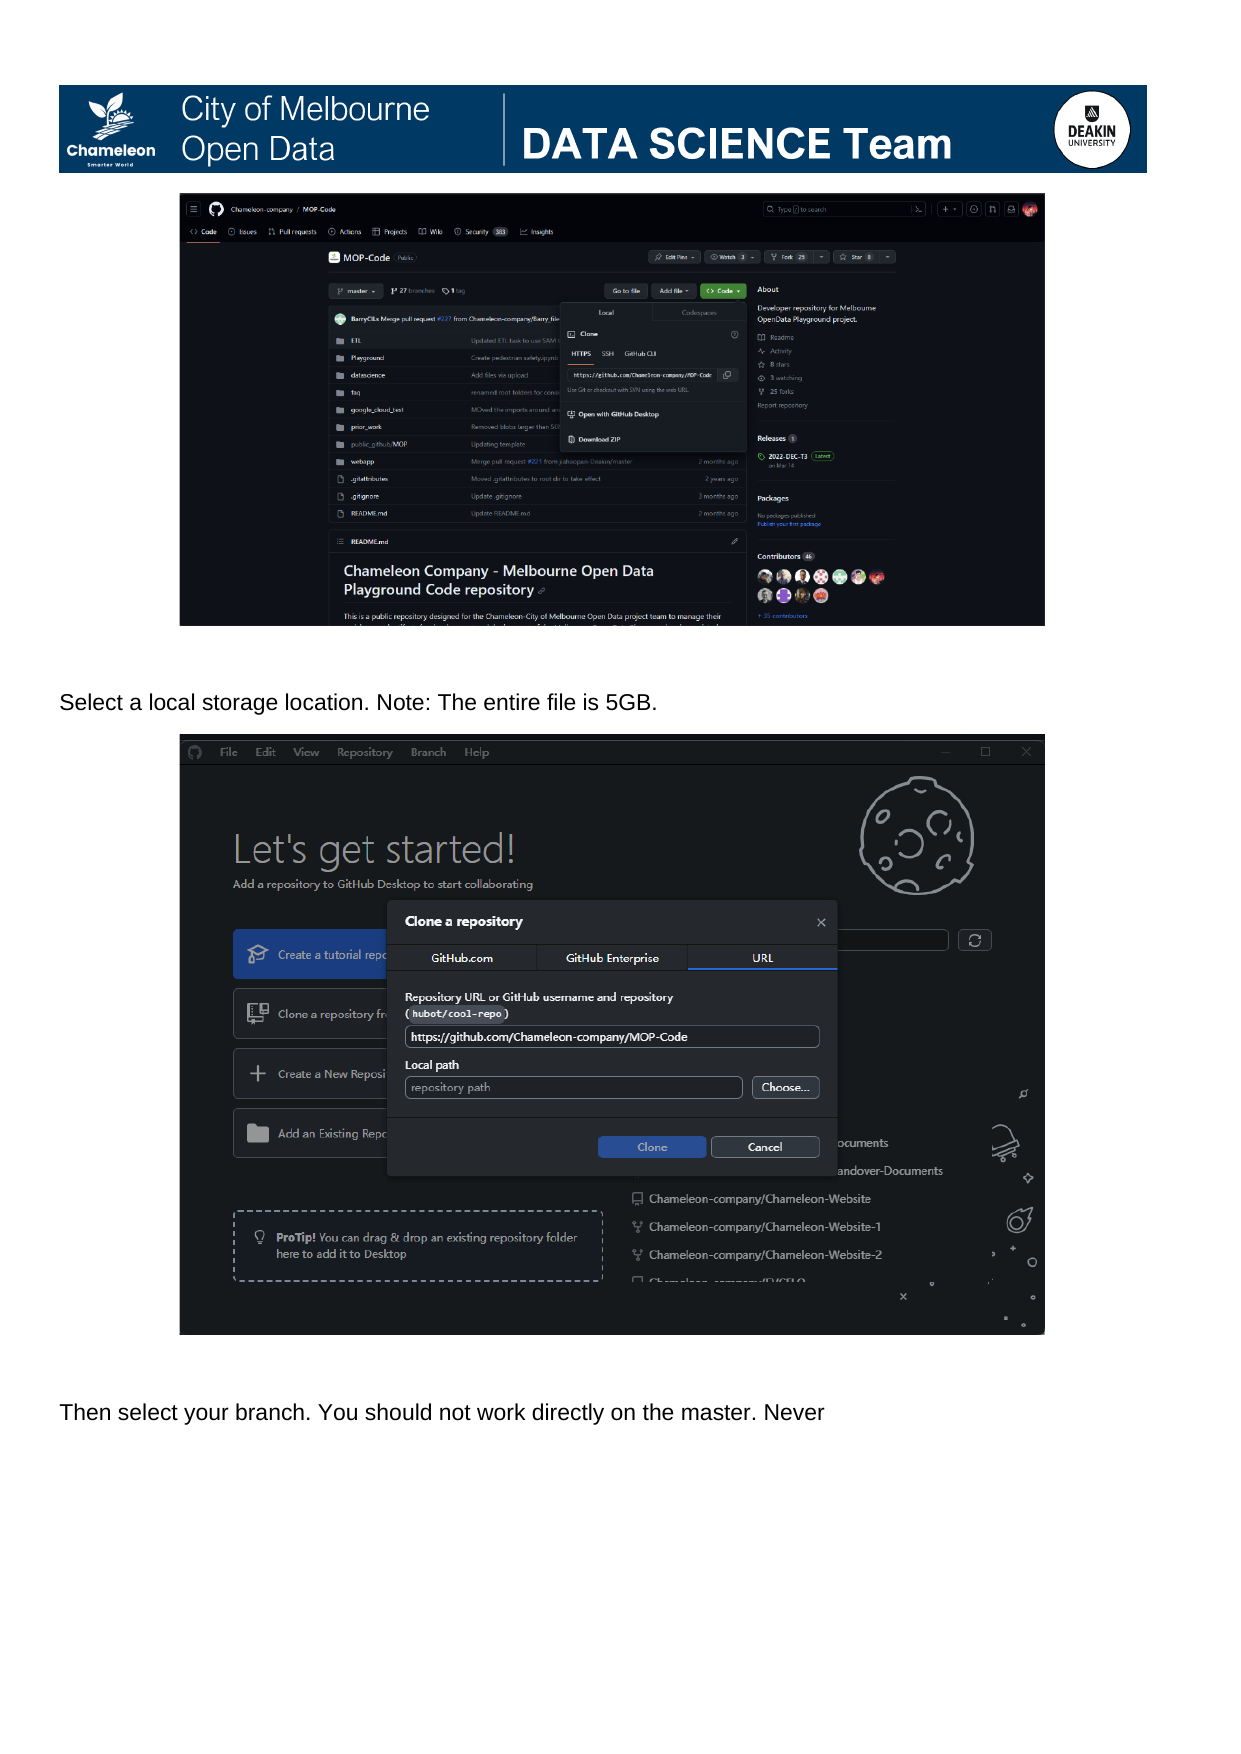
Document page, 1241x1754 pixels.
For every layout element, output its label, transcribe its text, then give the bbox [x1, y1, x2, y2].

text Then select your branch. You should not work directly on the master. Never [59, 1399, 1165, 1425]
picture [59, 73, 1147, 626]
picture [179, 734, 1045, 1335]
text Select a local storage location. Note: The entire file is 5GB. [59, 689, 1165, 715]
